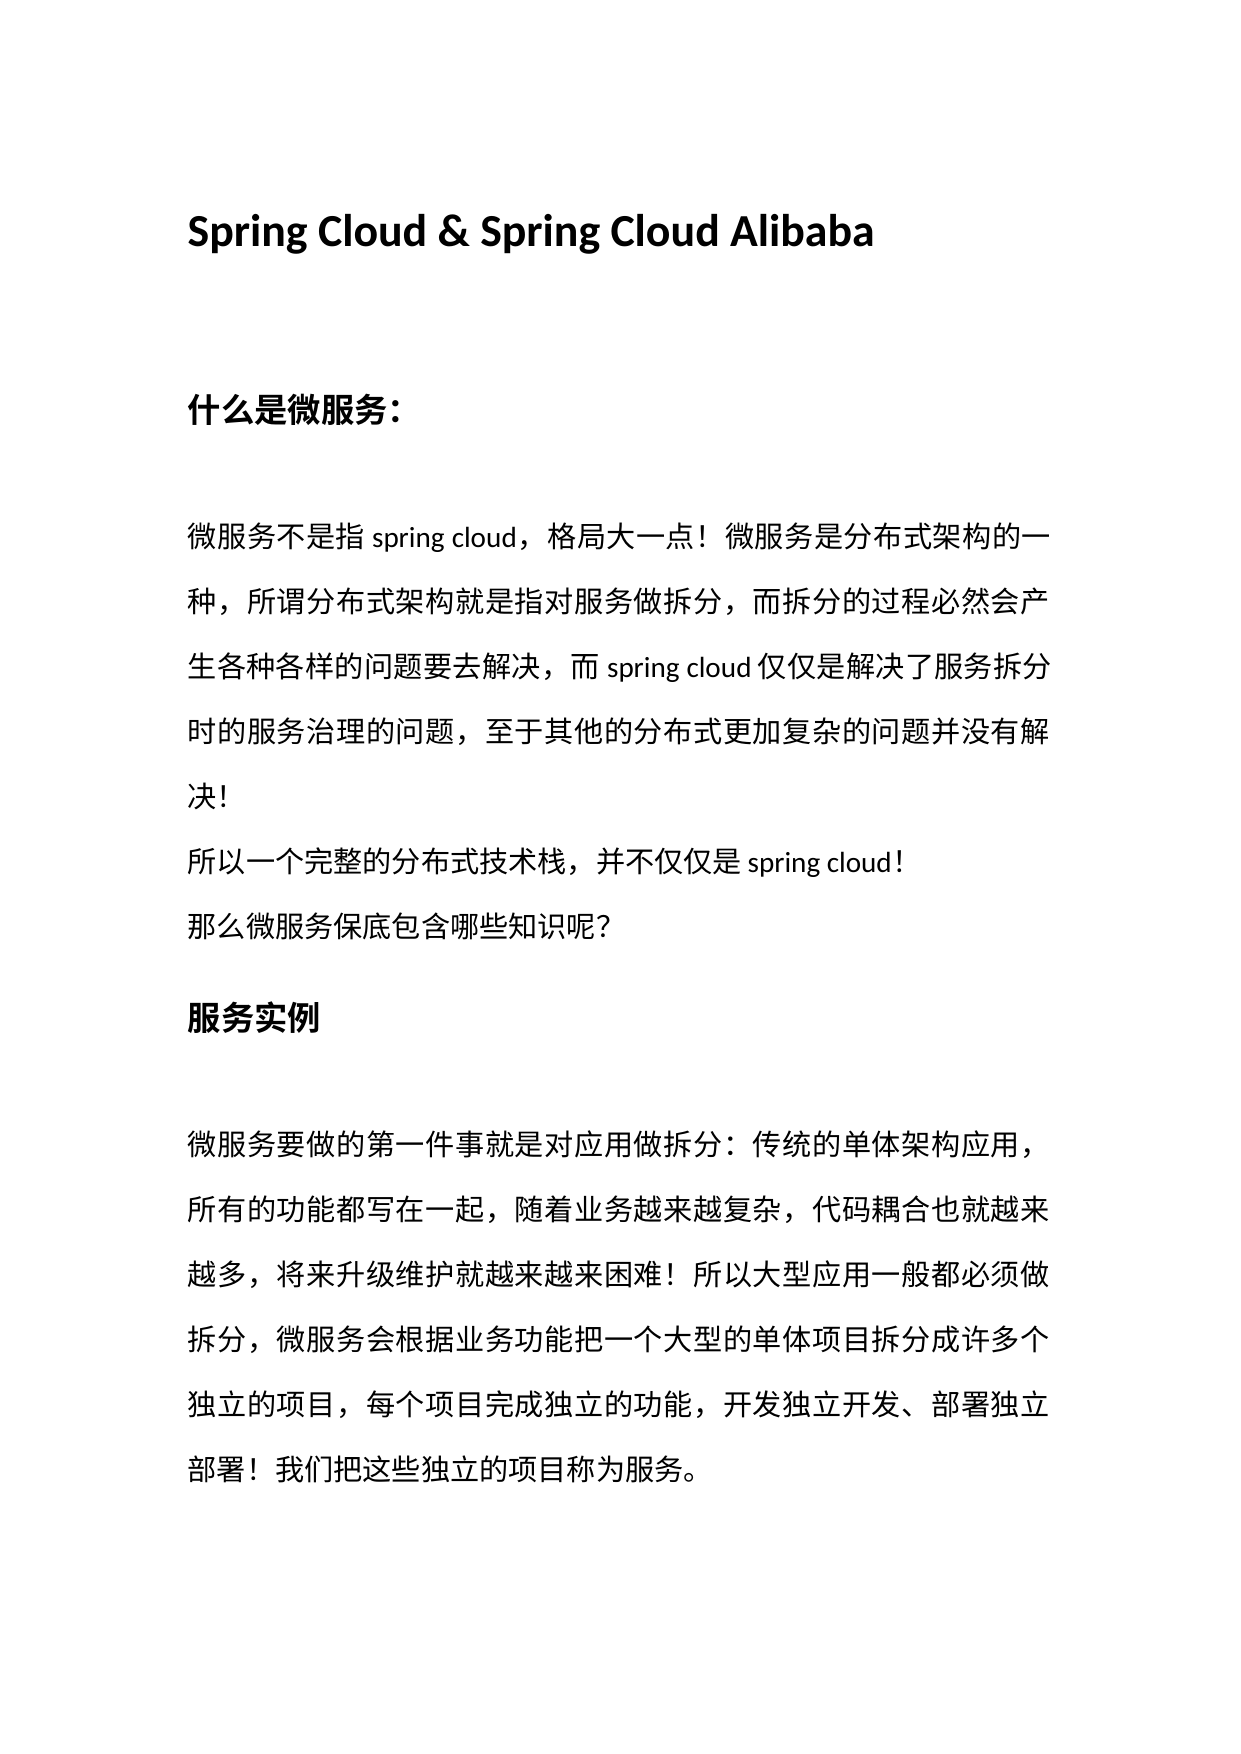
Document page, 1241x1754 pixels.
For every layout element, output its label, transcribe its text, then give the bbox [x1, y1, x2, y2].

text 微服务要做的第一件事就是对应用做拆分：传统的单体架构应用，所有的功能都写在一起，随着业务越来越复杂，代码耦合也就越来越多，将来升级维护就越来越来困难！所以大型应用一般都必须做拆分，微服务会根据业务功能把一个大型的单体项目拆分成许多个独立的项目，每个项目完成独立的功能，开发独立开发、部署独立部署！我们把这些独立的项目称为服务。 [187, 1111, 1053, 1501]
subtitle 服务实例 [187, 984, 1053, 1049]
subtitle 什么是微服务： [187, 375, 1053, 440]
subtitle Spring Cloud & Spring Cloud Alibaba [187, 197, 1053, 262]
text 所以一个完整的分布式技术栈，并不仅仅是spring cloud！ [187, 827, 1053, 892]
text 微服务不是指spring cloud，格局大一点！微服务是分布式架构的一种，所谓分布式架构就是指对服务做拆分，而拆分的过程必然会产生各种各样的问题要去解决，而spring cloud仅仅是解决了服务拆分时的服务治理的问题，至于其他的分布式更加复杂的问题并没有解决！ [187, 502, 1053, 827]
text 那么微服务保底包含哪些知识呢？ [187, 892, 1053, 957]
